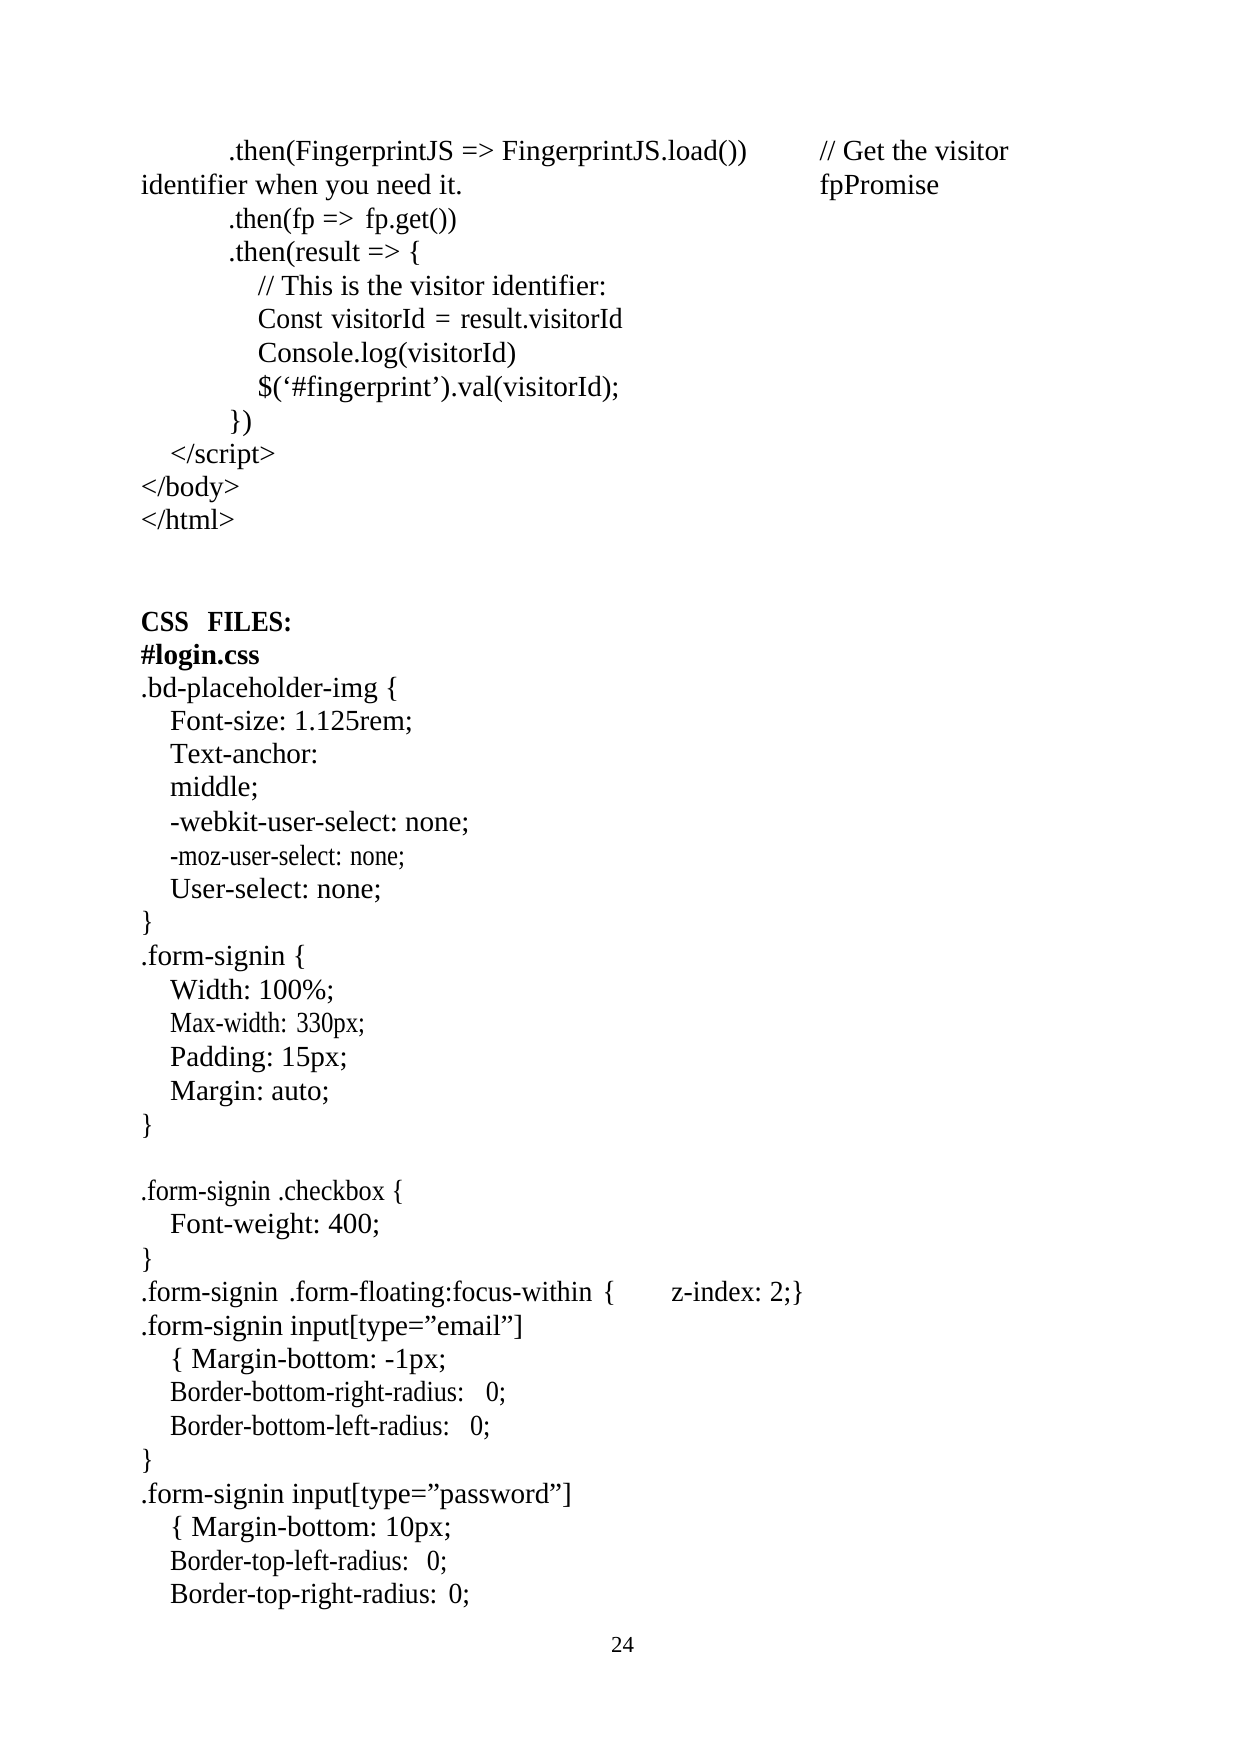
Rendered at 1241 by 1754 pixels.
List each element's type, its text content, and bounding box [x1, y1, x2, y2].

text } [141, 905, 1203, 938]
text Border-bottom-right-radius: 0; [170, 1375, 1203, 1408]
text }) [228, 403, 1203, 437]
text </body> [141, 470, 1203, 503]
text </script> [170, 437, 1203, 470]
text // This is the visitor identifier: Const visitorId = result.visitorId Console.log(visitorId) [258, 268, 655, 369]
text Border-top-left-radius: 0; [170, 1543, 1203, 1576]
text </html> [141, 503, 1203, 536]
text .form-signin { Width: 100%; Max-width: 330px; Padding: 15px; Margin: auto; [140, 938, 373, 1106]
text .then(fp => fp.get()) [228, 201, 1203, 234]
text .bd-placeholder-img { Font-size: 1.125rem; Text-anchor: middle; [140, 671, 414, 802]
text .form-signin .form-floating:focus-within { z-index: 2;} [141, 1275, 1203, 1308]
text .then(result => { [228, 235, 1203, 268]
text #login.css [141, 638, 1203, 671]
text .form-signin input[type=”password”] { Margin-bottom: 10px; [140, 1476, 592, 1543]
text .then(FingerprintJS => FingerprintJS.load()) // Get the visitor identifier when you need it. fpPromise [141, 133, 1118, 200]
text } [141, 1241, 1203, 1275]
text Border-bottom-left-radius: 0; [170, 1408, 1203, 1442]
text Border-top-right-radius: 0; [170, 1576, 1203, 1610]
text -moz-user-select: none; User-select: none; [170, 838, 420, 905]
text -webkit-user-select: none; [170, 805, 1203, 838]
text $(‘#fingerprint’).val(visitorId); [258, 369, 1203, 402]
text .form-signin .checkbox { Font-weight: 400; [140, 1173, 424, 1240]
text } [141, 1107, 1203, 1140]
text } [141, 1442, 1203, 1476]
subtitle CSS FILES: [141, 605, 1203, 638]
text .form-signin input[type=”email”] { Margin-bottom: -1px; [140, 1308, 544, 1375]
